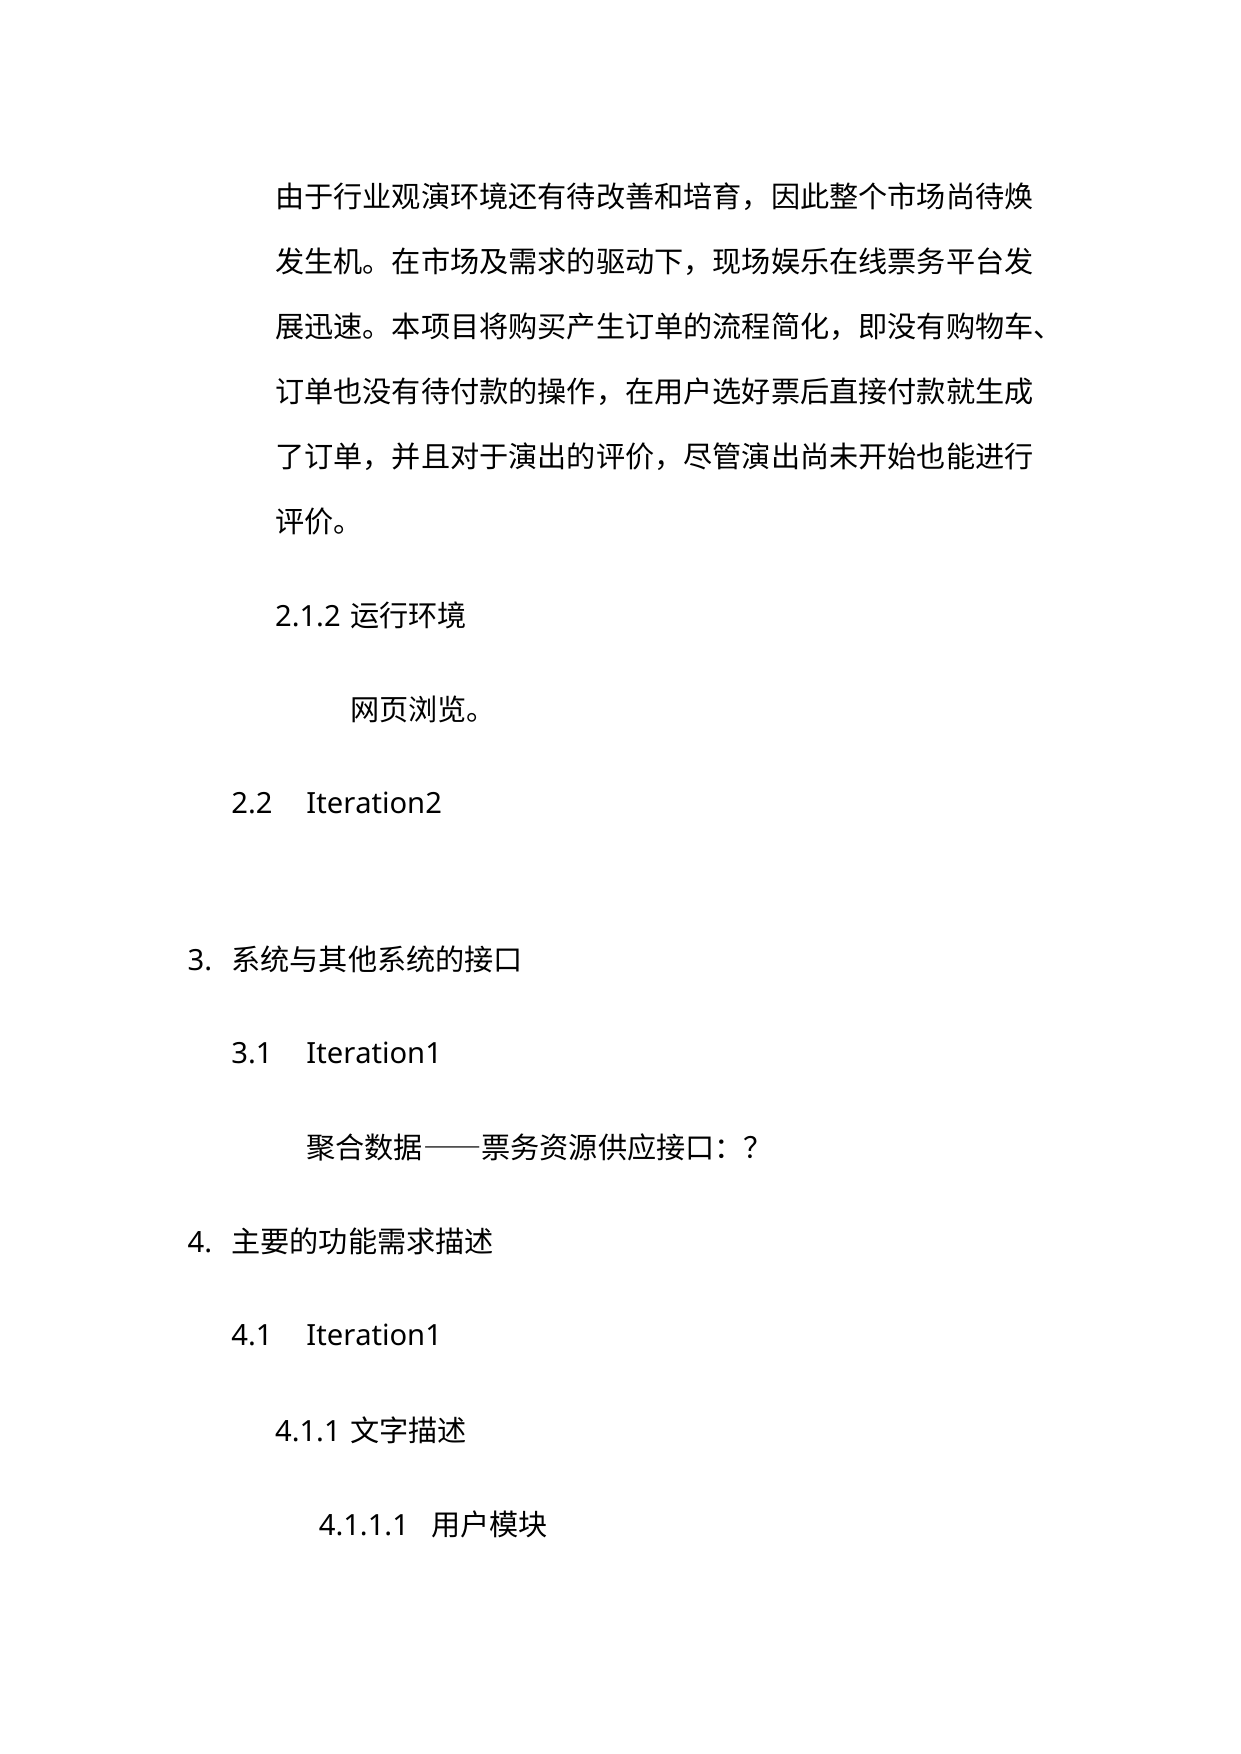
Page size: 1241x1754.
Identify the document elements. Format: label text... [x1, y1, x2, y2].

list 用户模块 [319, 1490, 1053, 1555]
text 网页浏览。 [350, 675, 1053, 740]
list 文字描述 [275, 1396, 1053, 1461]
list 运行环境 [275, 581, 1053, 646]
list 系统与其他系统的接口 [187, 925, 1053, 990]
list Iteration1 [231, 1019, 1053, 1084]
list Iteration2 [231, 769, 1053, 834]
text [275, 162, 1053, 552]
list Iteration1 [231, 1302, 1053, 1367]
text 聚合数据——票务资源供应接口：？ [306, 1114, 1053, 1179]
list 主要的功能需求描述 [187, 1208, 1053, 1273]
